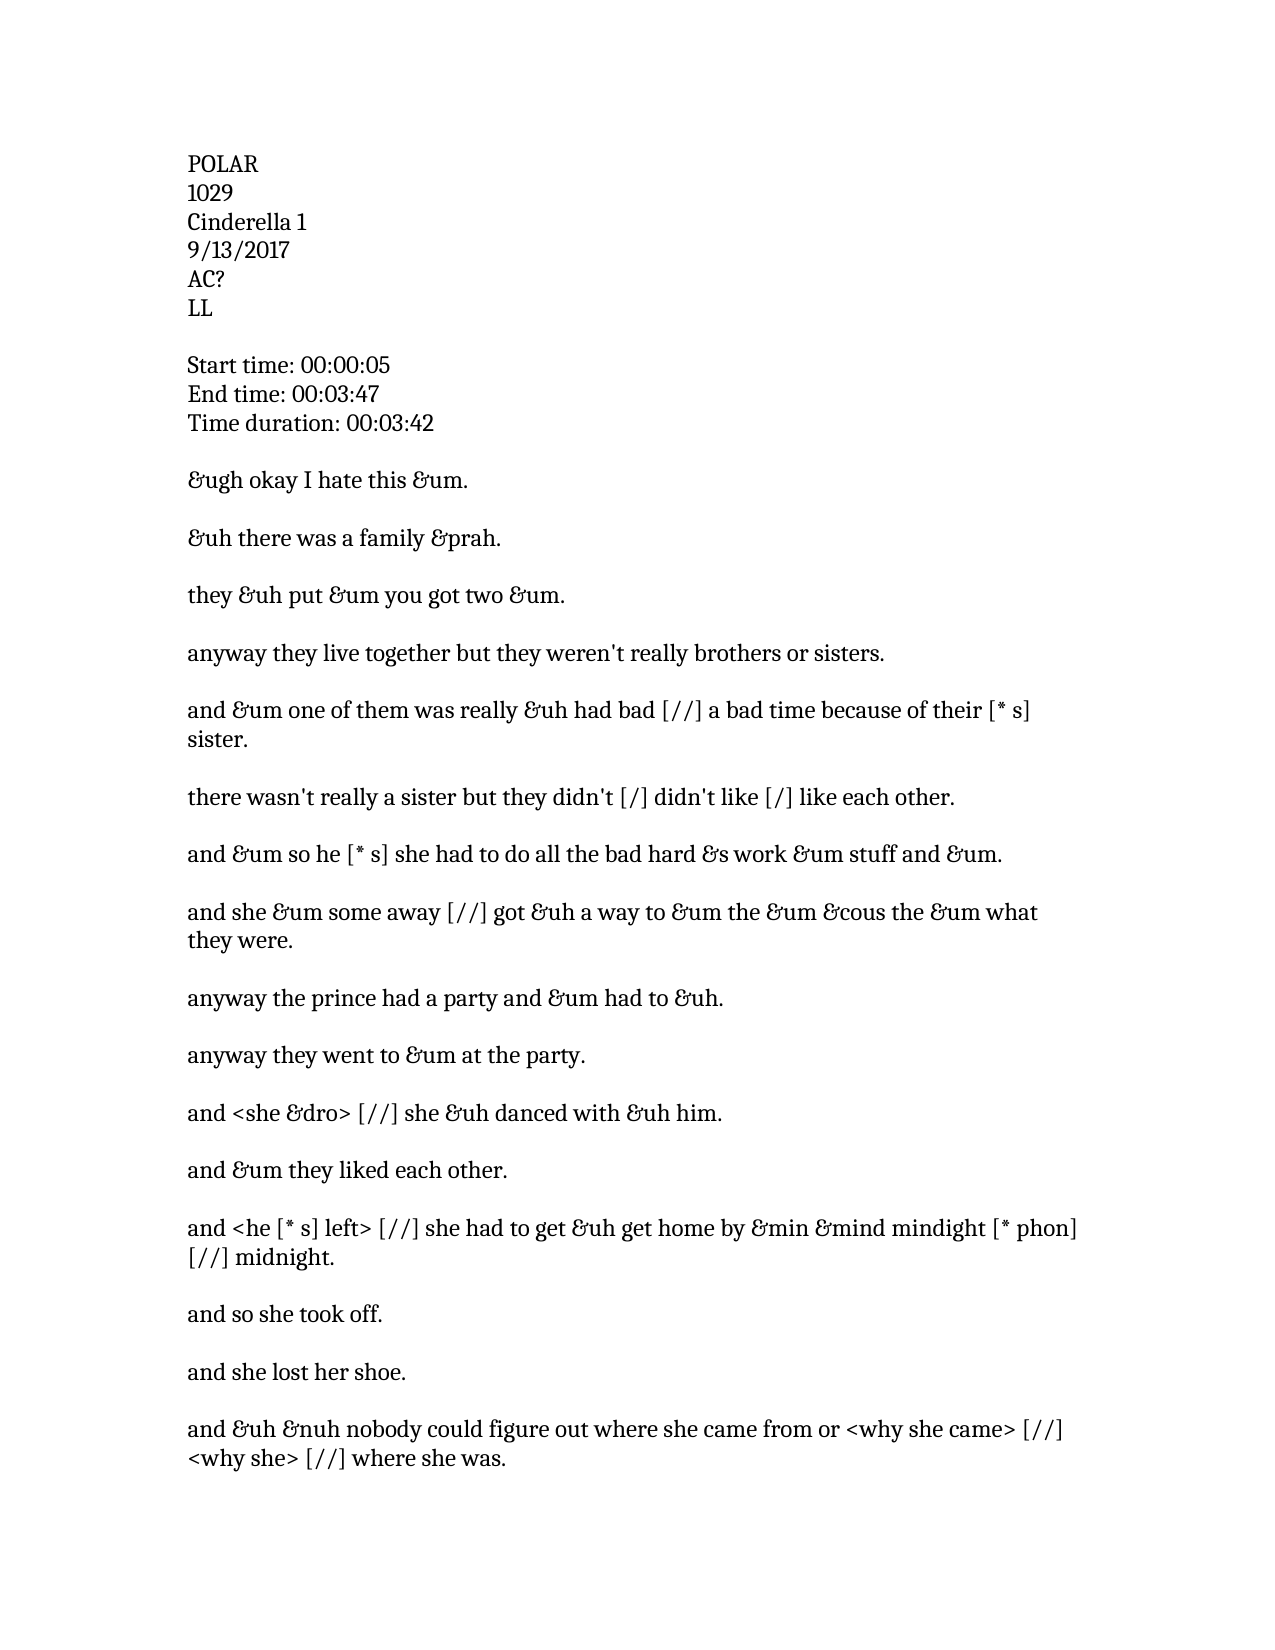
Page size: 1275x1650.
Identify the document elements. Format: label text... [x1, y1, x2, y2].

text and &um they liked each other. [187, 1156, 1087, 1185]
text they &uh put &um you got two &um. [187, 581, 1087, 610]
text and <he [* s] left> [//] she had to get &uh get home by &min &mind mindight [* phon] [//] midnight. [187, 1214, 1087, 1271]
text and <she &dro> [//] she &uh danced with &uh him. [187, 1099, 1087, 1127]
text 1029 [187, 179, 1087, 207]
text and she lost her shoe. [187, 1357, 1087, 1386]
text AC? [187, 265, 1087, 294]
text Cinderella 1 [187, 207, 1087, 236]
text anyway they went to &um at the party. [187, 1041, 1087, 1070]
text &uh there was a family &prah. [187, 524, 1087, 552]
text Start time: 00:00:05 [187, 351, 1087, 380]
text and &um one of them was really &uh had bad [//] a bad time because of their [* s] sister. [187, 696, 1087, 754]
text and &uh &nuh nobody could figure out where she came from or <why she came> [//] <why she> [//] where she was. [187, 1415, 1087, 1472]
text there wasn't really a sister but they didn't [/] didn't like [/] like each other. [187, 782, 1087, 811]
text anyway they live together but they weren't really brothers or sisters. [187, 639, 1087, 667]
text &ugh okay I hate this &um. [187, 466, 1087, 495]
text End time: 00:03:47 [187, 380, 1087, 409]
text LL [187, 294, 1087, 322]
text anyway the prince had a party and &um had to &uh. [187, 984, 1087, 1012]
text and so she took off. [187, 1300, 1087, 1329]
text Time duration: 00:03:42 [187, 409, 1087, 437]
text and &um so he [* s] she had to do all the bad hard &s work &um stuff and &um. [187, 840, 1087, 869]
text and she &um some away [//] got &uh a way to &um the &um &cous the &um what they were. [187, 897, 1087, 955]
text POLAR [187, 150, 1087, 179]
text 9/13/2017 [187, 236, 1087, 265]
